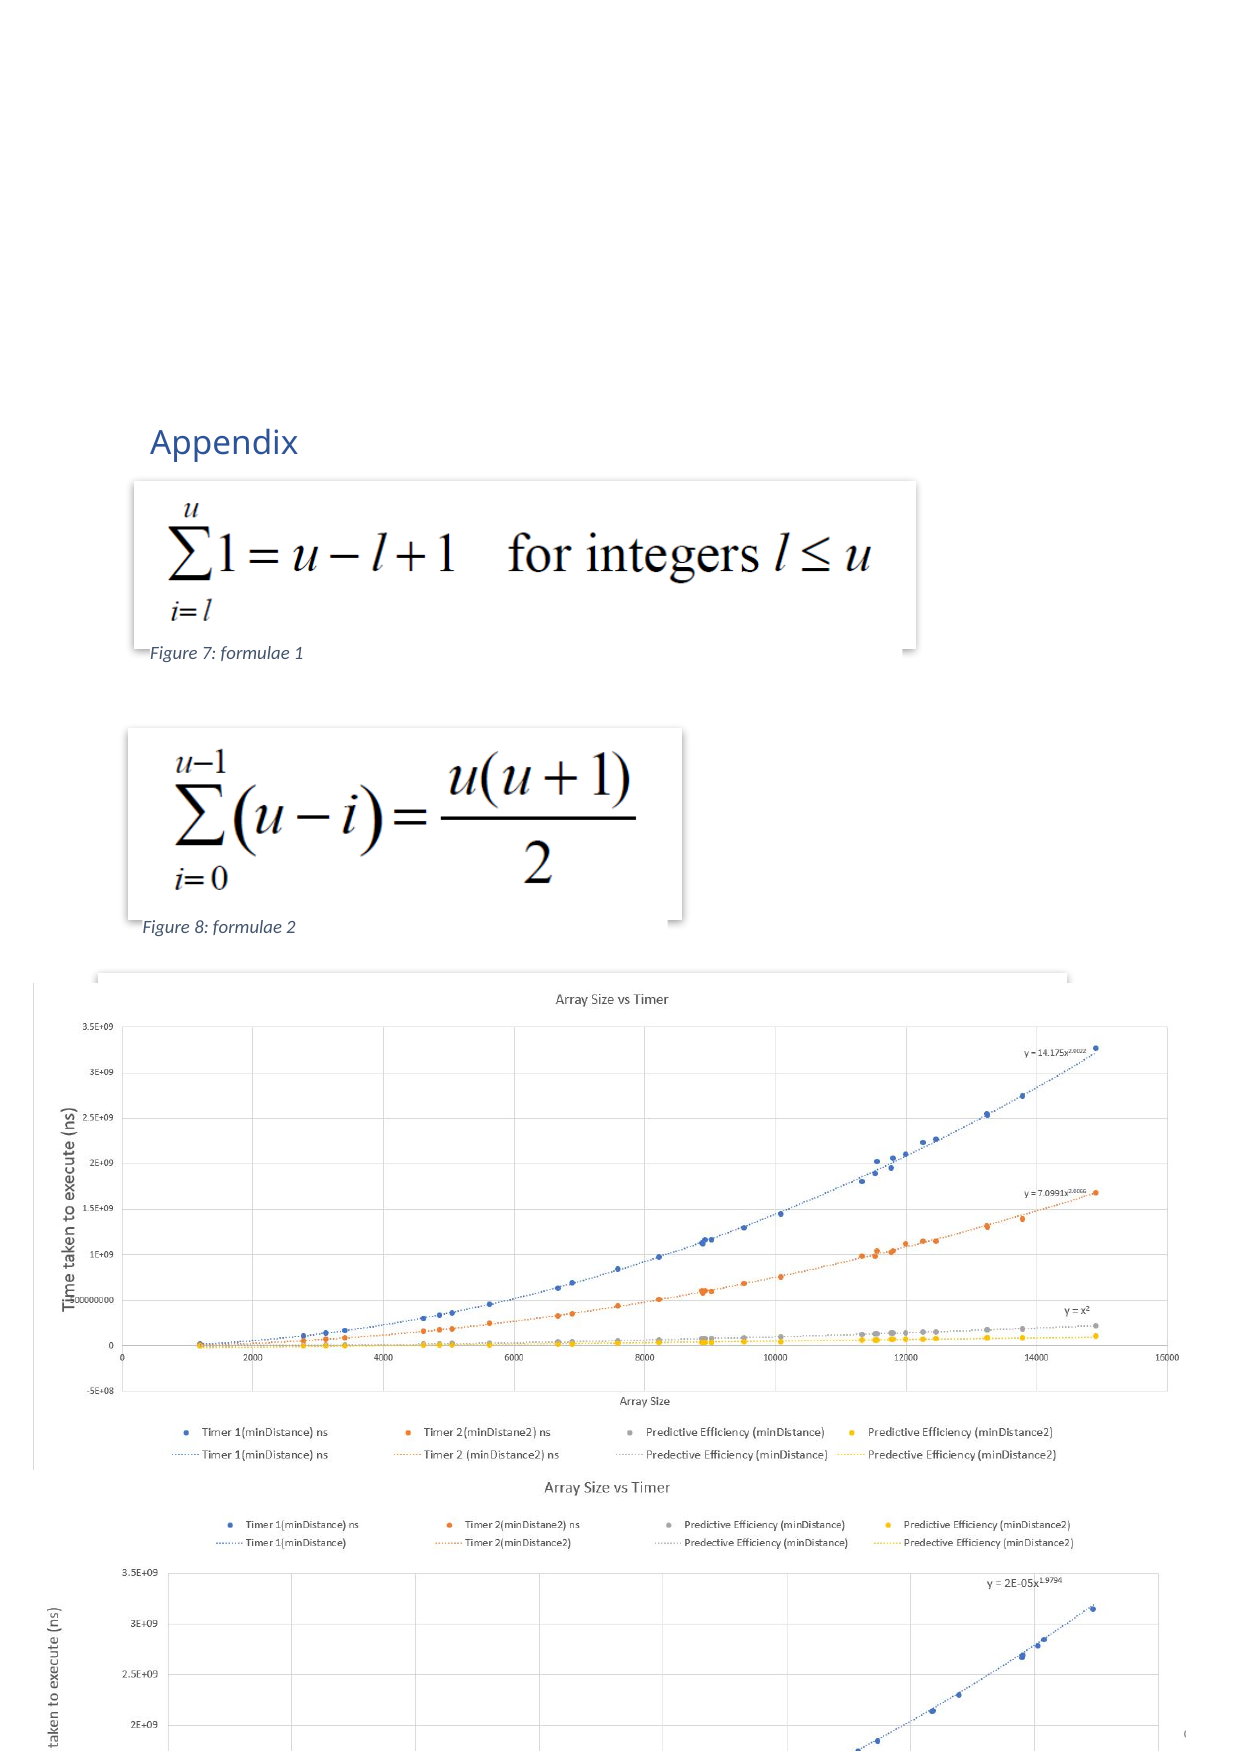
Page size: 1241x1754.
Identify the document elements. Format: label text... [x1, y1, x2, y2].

subtitle Appendix [150, 419, 1090, 558]
picture [142, 743, 668, 906]
picture [33, 983, 1188, 1470]
picture [33, 1478, 1186, 1754]
picture [148, 495, 901, 634]
